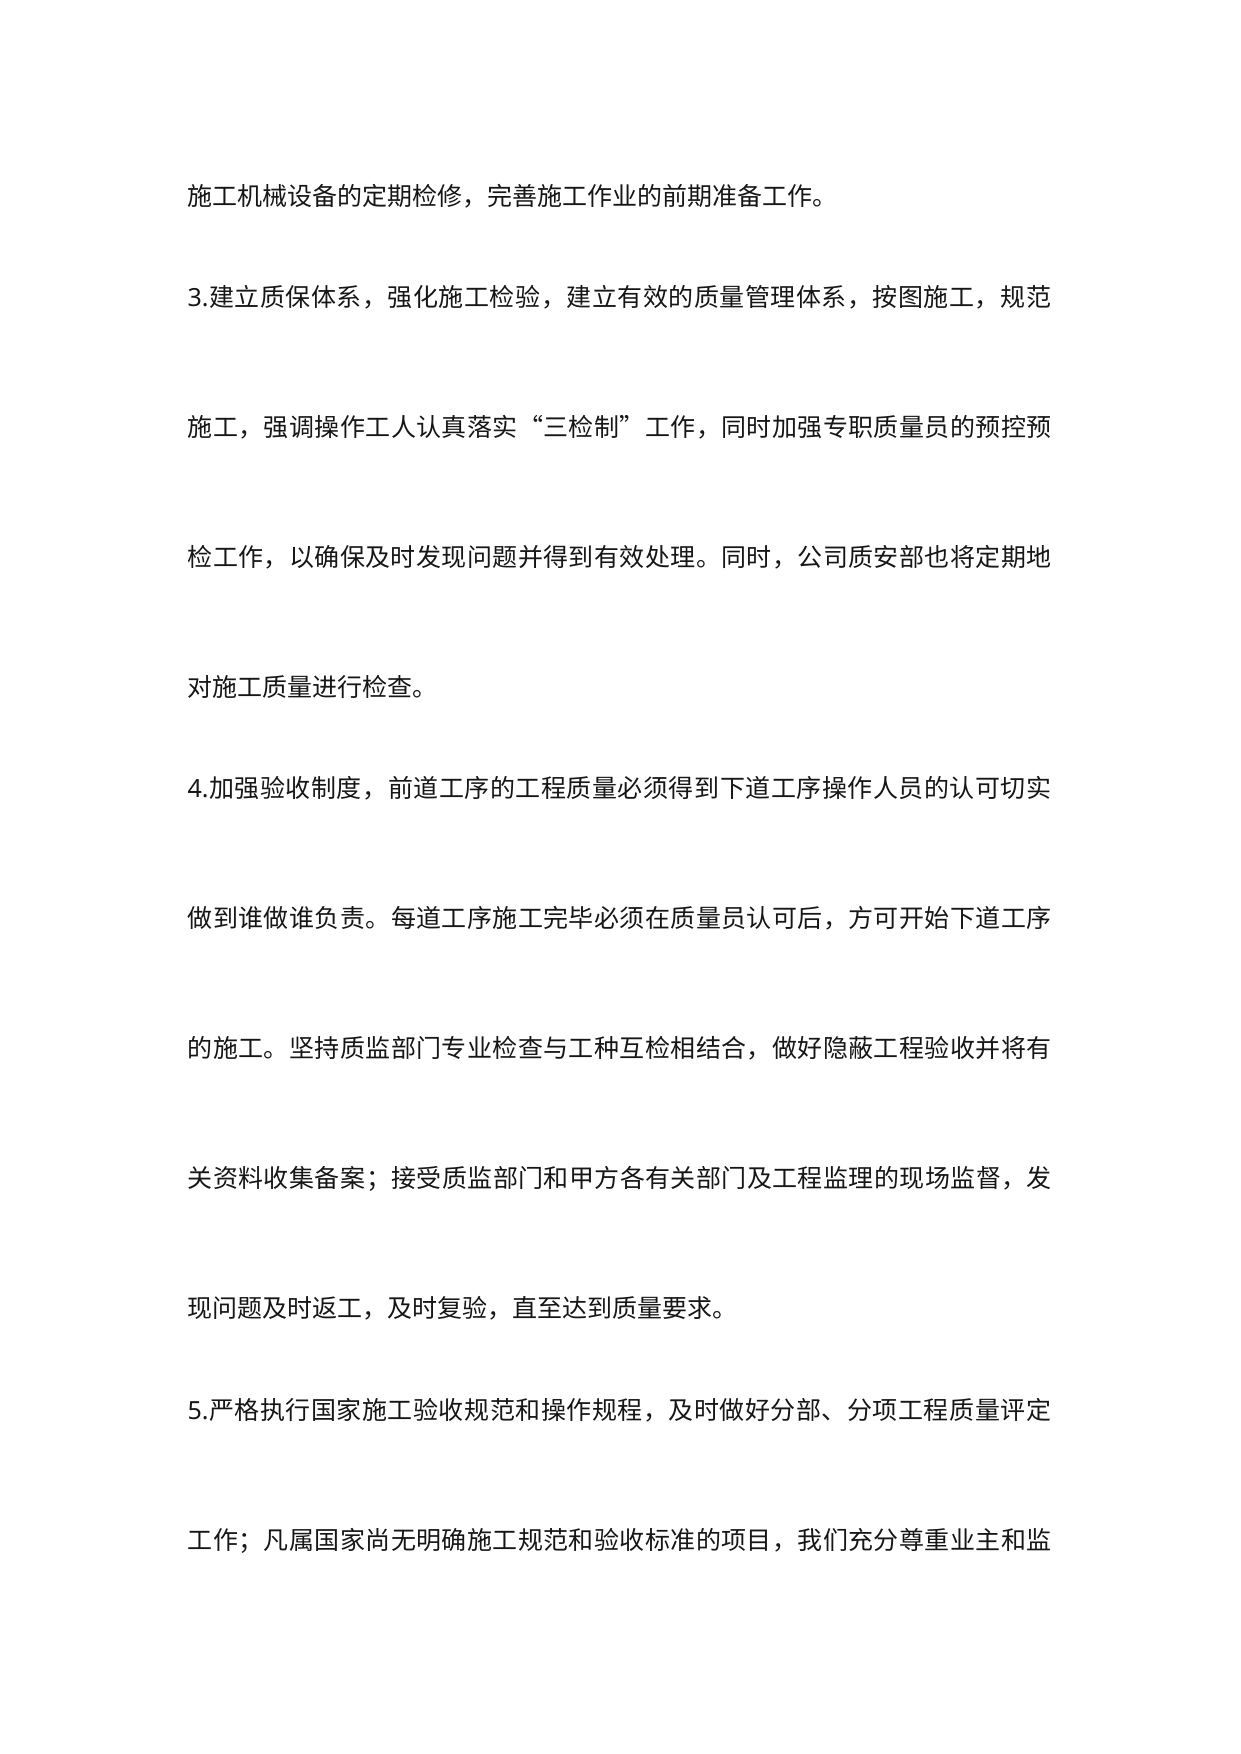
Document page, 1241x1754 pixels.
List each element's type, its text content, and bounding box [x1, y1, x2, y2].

text 4.加强验收制度，前道工序的工程质量必须得到下道工序操作人员的认可切实做到谁做谁负责。每道工序施工完毕必须在质量员认可后，方可开始下道工序的施工。坚持质监部门专业检查与工种互检相结合，做好隐蔽工程验收并将有关资料收集备案；接受质监部门和甲方各有关部门及工程监理的现场监督，发现问题及时返工，及时复验，直至达到质量要求。 [187, 754, 1053, 1339]
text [187, 1376, 1053, 1571]
text 3.建立质保体系，强化施工检验，建立有效的质量管理体系，按图施工，规范施工，强调操作工人认真落实“三检制”工作，同时加强专职质量员的预控预检工作，以确保及时发现问题并得到有效处理。同时，公司质安部也将定期地对施工质量进行检查。 [187, 263, 1053, 718]
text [187, 162, 1053, 227]
